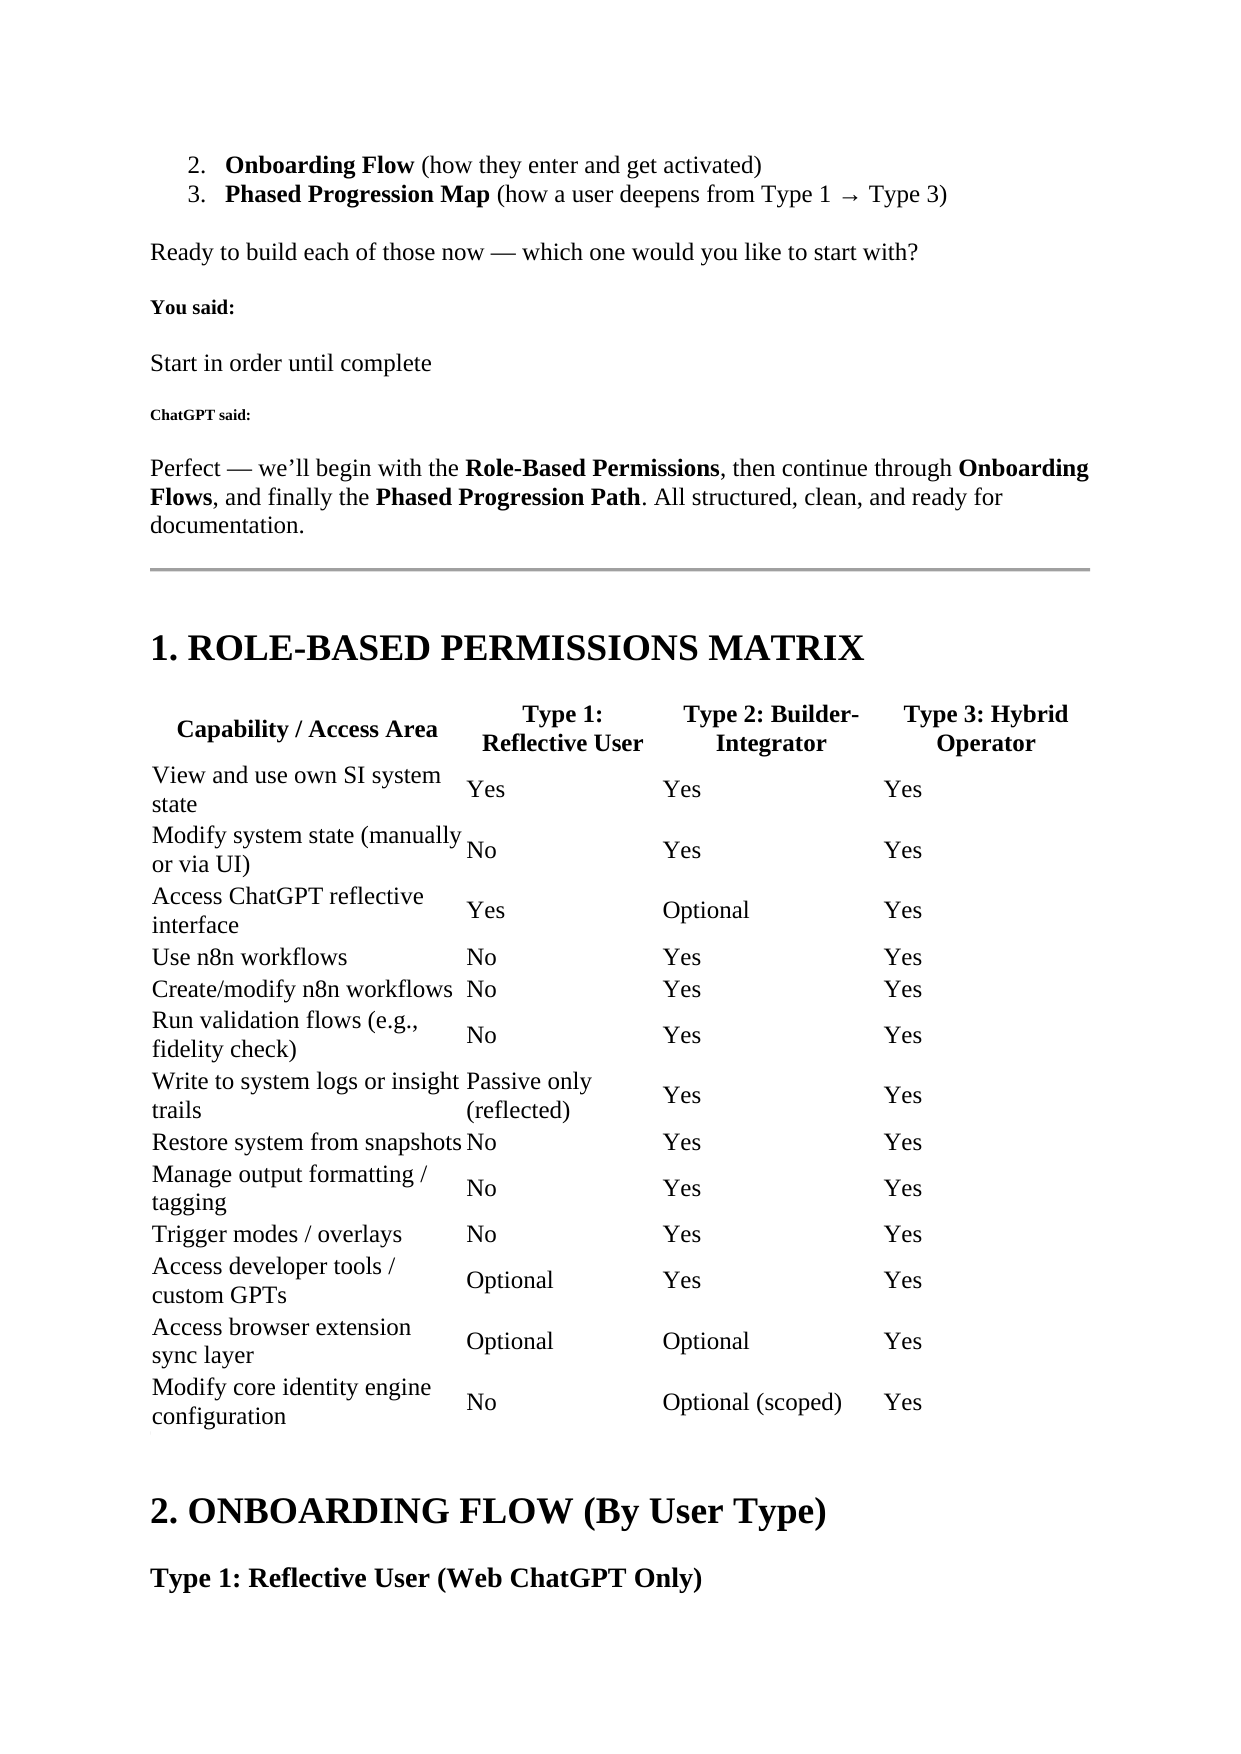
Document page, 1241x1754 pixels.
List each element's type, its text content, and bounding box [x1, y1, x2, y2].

text You said: [150, 294, 1090, 319]
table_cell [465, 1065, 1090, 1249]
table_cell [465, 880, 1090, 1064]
text Type 1: Reflective User (Web ChatGPT Only) [150, 1561, 1090, 1593]
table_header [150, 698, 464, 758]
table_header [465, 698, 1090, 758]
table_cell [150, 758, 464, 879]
text 2. ONBOARDING FLOW (By User Type) [150, 1489, 1090, 1532]
list Phased Progression Map (how a user deepens from Type 1 → Type 3) [187, 179, 1090, 207]
text 1. ROLE-BASED PERMISSIONS MATRIX [150, 625, 1090, 668]
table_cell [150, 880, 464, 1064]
text ChatGPT said: [150, 406, 1090, 424]
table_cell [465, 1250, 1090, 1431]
list Onboarding Flow (how they enter and get activated) [187, 150, 1090, 179]
text Ready to build each of those now — which one would you like to start with? [150, 237, 1090, 265]
text Start in order until complete [150, 348, 1090, 377]
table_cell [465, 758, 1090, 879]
text Perfect — we’ll begin with the Role-Based Permissions, then continue through Onboarding Flows, and finally the Phased Progression Path. All structured, clean, and ready for documentation. [150, 453, 1090, 539]
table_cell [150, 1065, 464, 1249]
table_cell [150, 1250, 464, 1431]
